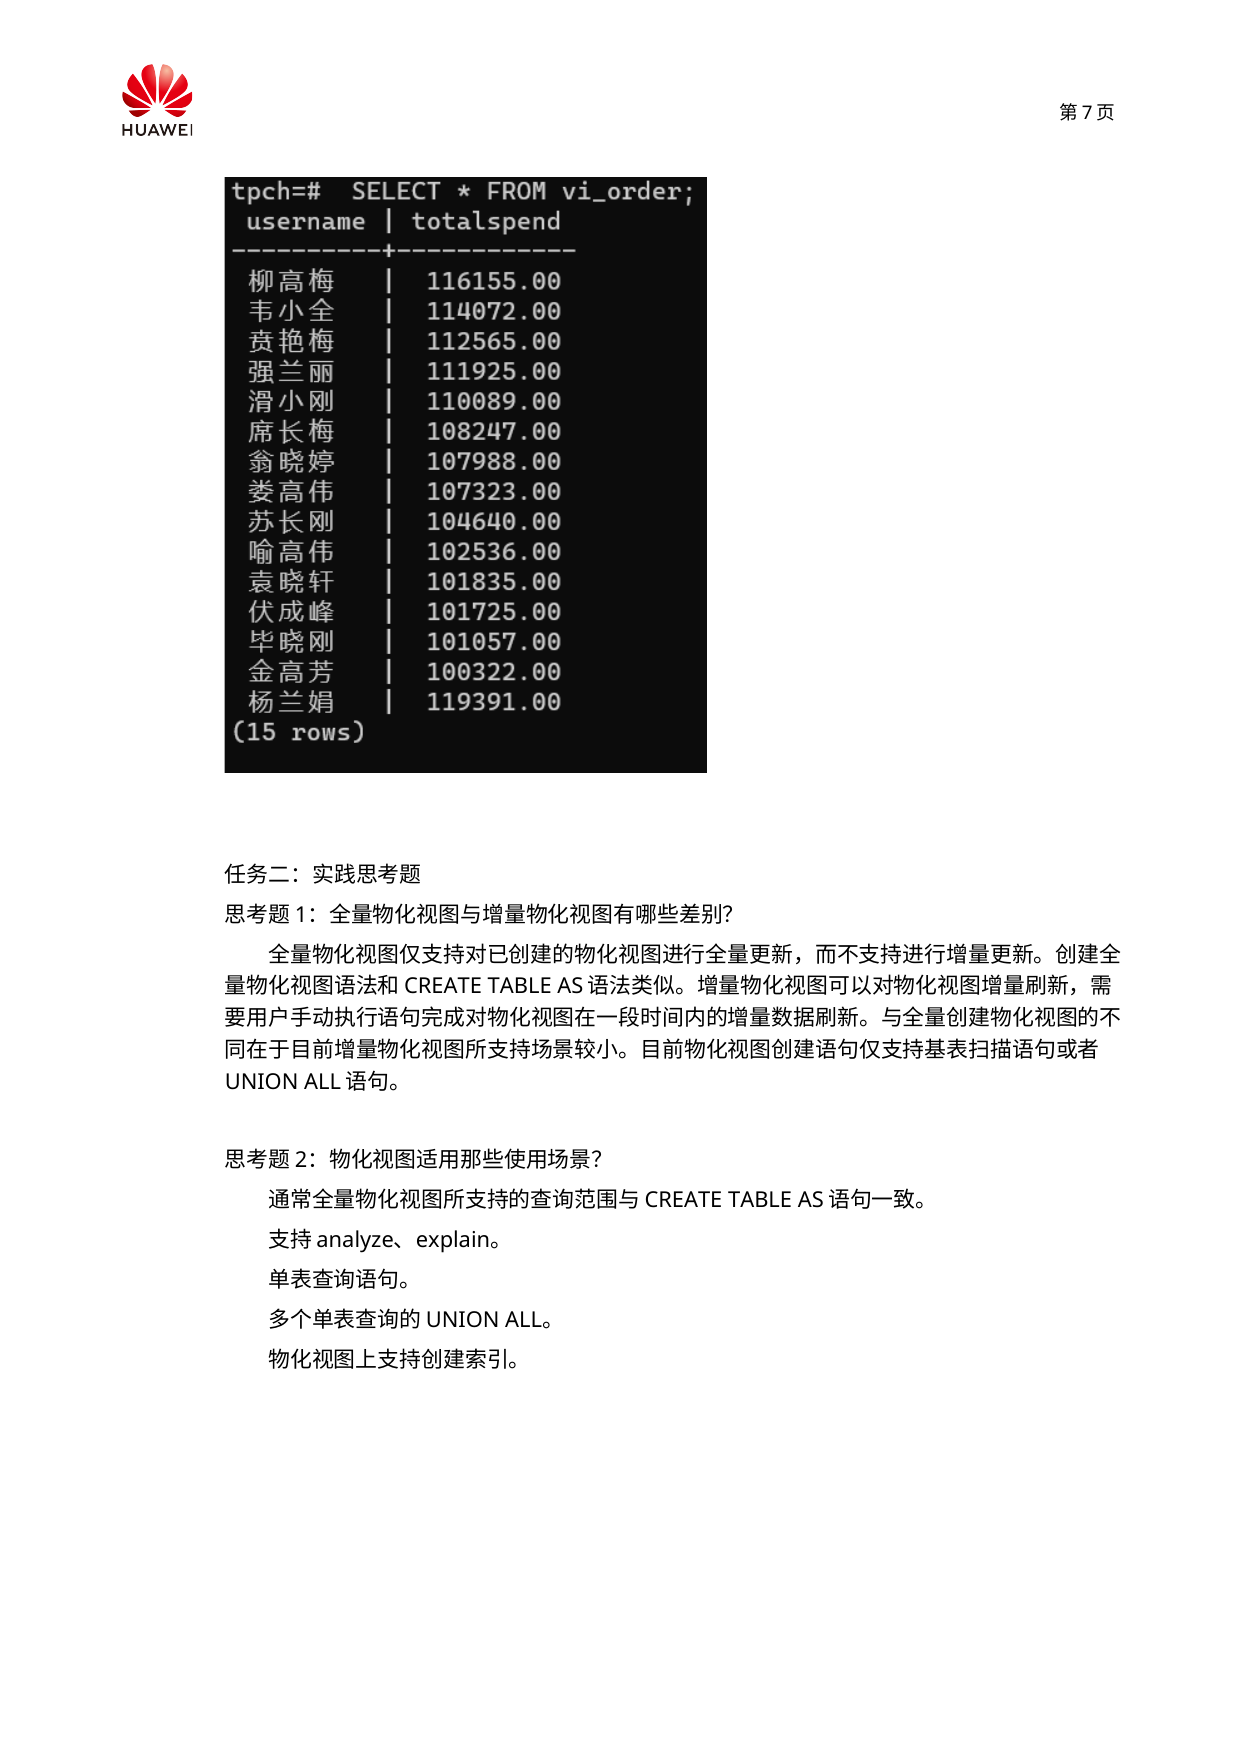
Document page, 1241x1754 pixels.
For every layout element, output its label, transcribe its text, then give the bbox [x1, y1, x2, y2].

list 通常全量物化视图所支持的查询范围与CREATE TABLE AS语句一致。 [268, 1182, 1122, 1214]
text 思考题1：全量物化视图与增量物化视图有哪些差别？ [224, 897, 1122, 928]
text 多个单表查询的UNION ALL。 [224, 1302, 1122, 1334]
text 任务二：实践思考题 [224, 857, 1122, 888]
text 全量物化视图仅支持对已创建的物化视图进行全量更新，而不支持进行增量更新。创建全量物化视图语法和CREATE TABLE AS语法类似。增量物化视图可以对物化视图增量刷新，需要用户手动执行语句完成对物化视图在一段时间内的增量数据刷新。与全量创建物化视图的不同在于目前增量物化视图所支持场景较小。目前物化视图创建语句仅支持基表扫描语句或者UNION ALL语句。 [224, 937, 1122, 1095]
picture [224, 177, 707, 773]
text 思考题2：物化视图适用那些使用场景？ [224, 1142, 1122, 1174]
text 物化视图上支持创建索引。 [224, 1342, 1122, 1374]
picture [122, 64, 193, 136]
text 单表查询语句。 [224, 1262, 1122, 1294]
text 支持analyze、explain。 [224, 1222, 1122, 1254]
